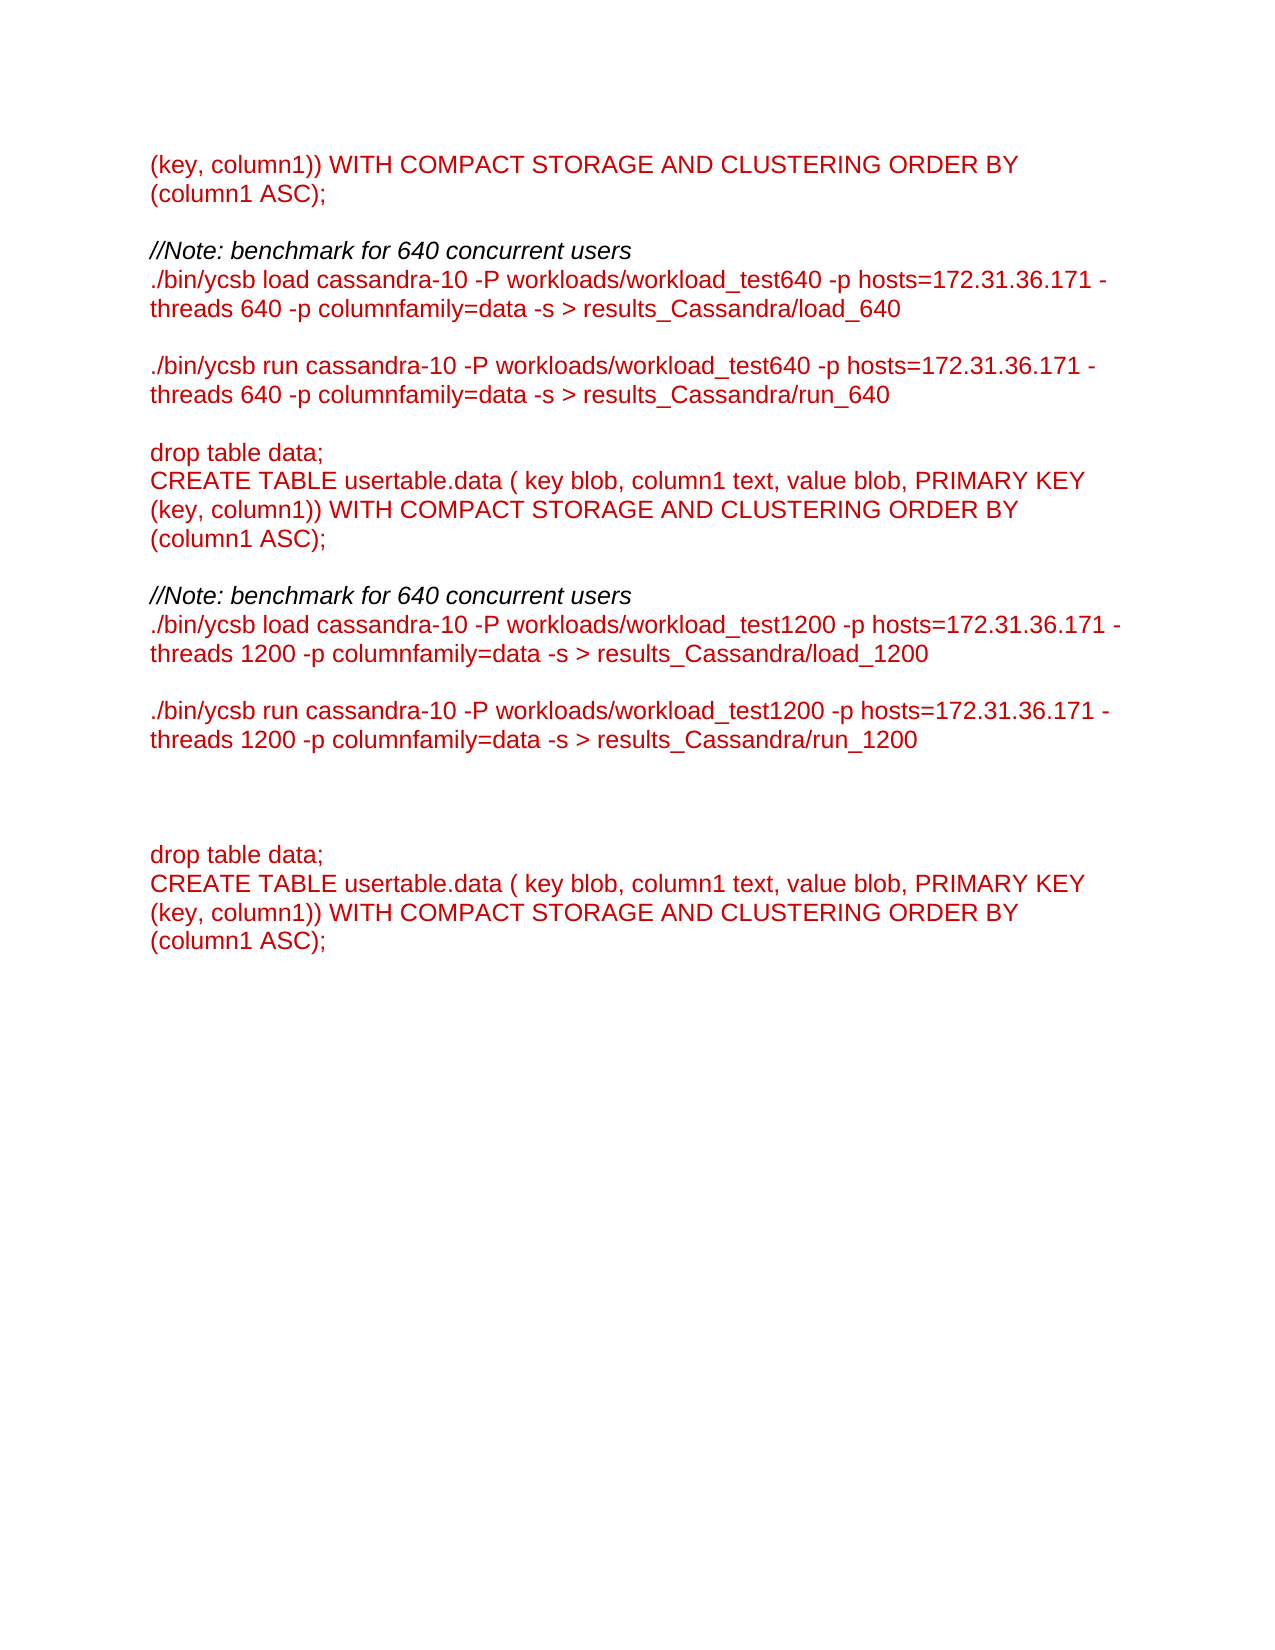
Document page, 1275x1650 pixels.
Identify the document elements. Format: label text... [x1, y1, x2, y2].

text ./bin/ycsb load cassandra-10 -P workloads/workload_test1200 -p hosts=172.31.36.171 -threads 1200 -p columnfamily=data -s > results_Cassandra/load_1200 [150, 610, 1125, 667]
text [150, 150, 1125, 207]
text ./bin/ycsb run cassandra-10 -P workloads/workload_test640 -p hosts=172.31.36.171 -threads 640 -p columnfamily=data -s > results_Cassandra/run_640 [150, 351, 1125, 409]
text //Note: benchmark for 640 concurrent users [150, 236, 1125, 265]
text ./bin/ycsb load cassandra-10 -P workloads/workload_test640 -p hosts=172.31.36.171 -threads 640 -p columnfamily=data -s > results_Cassandra/load_640 [150, 265, 1125, 322]
text CREATE TABLE usertable.data ( key blob, column1 text, value blob, PRIMARY KEY (key, column1)) WITH COMPACT STORAGE AND CLUSTERING ORDER BY (column1 ASC); [150, 869, 1125, 955]
text //Note: benchmark for 640 concurrent users [150, 581, 1125, 610]
text ./bin/ycsb run cassandra-10 -P workloads/workload_test1200 -p hosts=172.31.36.171 -threads 1200 -p columnfamily=data -s > results_Cassandra/run_1200 [150, 696, 1125, 754]
text drop table data; [150, 840, 1125, 869]
